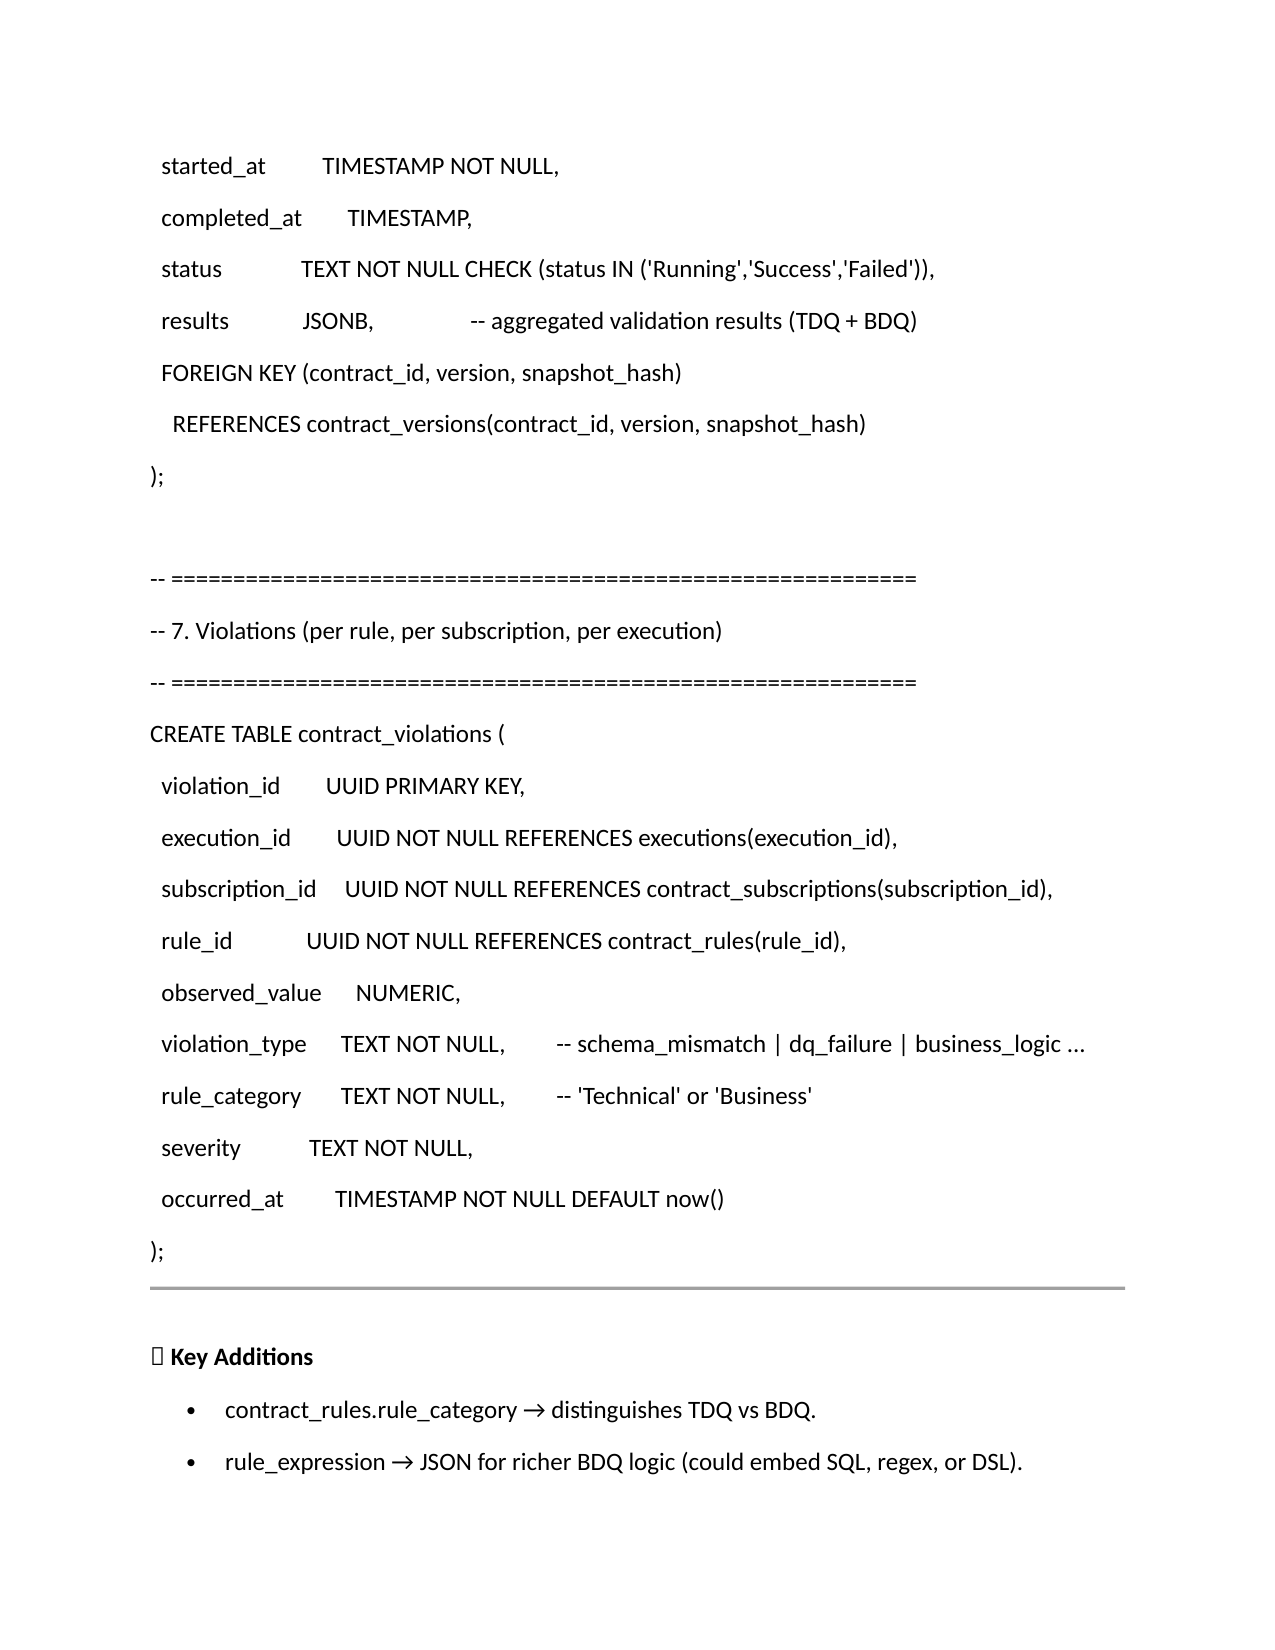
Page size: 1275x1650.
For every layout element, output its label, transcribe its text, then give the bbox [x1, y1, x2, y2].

text observed_value NUMERIC, [150, 977, 1125, 1007]
list contract_rules.rule_category → distinguishes TDQ vs BDQ. [187, 1394, 1125, 1425]
text started_at TIMESTAMP NOT NULL, [150, 150, 1125, 181]
text occurred_at TIMESTAMP NOT NULL DEFAULT now() [150, 1183, 1125, 1214]
text severity TEXT NOT NULL, [150, 1132, 1125, 1162]
text ); [150, 1235, 1125, 1266]
text FOREIGN KEY (contract_id, version, snapshot_hash) [150, 357, 1125, 387]
text rule_id UUID NOT NULL REFERENCES contract_rules(rule_id), [150, 925, 1125, 956]
text ); [150, 460, 1125, 491]
text -- ============================================================ [150, 563, 1125, 594]
text -- ============================================================ [150, 667, 1125, 697]
text -- 7. Violations (per rule, per subscription, per execution) [150, 615, 1125, 646]
text rule_category TEXT NOT NULL, -- 'Technical' or 'Business' [150, 1080, 1125, 1111]
text execution_id UUID NOT NULL REFERENCES executions(execution_id), [150, 822, 1125, 852]
text violation_id UUID PRIMARY KEY, [150, 770, 1125, 801]
text status TEXT NOT NULL CHECK (status IN ('Running','Success','Failed')), [150, 253, 1125, 284]
text results JSONB, -- aggregated validation results (TDQ + BDQ) [150, 305, 1125, 336]
list rule_expression → JSON for richer BDQ logic (could embed SQL, regex, or DSL). [187, 1446, 1125, 1476]
text 🔑 Key Additions [150, 1338, 1125, 1372]
text subscription_id UUID NOT NULL REFERENCES contract_subscriptions(subscription_id), [150, 873, 1125, 904]
text CREATE TABLE contract_violations ( [150, 718, 1125, 749]
text completed_at TIMESTAMP, [150, 202, 1125, 232]
text REFERENCES contract_versions(contract_id, version, snapshot_hash) [150, 408, 1125, 439]
text violation_type TEXT NOT NULL, -- schema_mismatch | dq_failure | business_logic ... [150, 1028, 1125, 1059]
